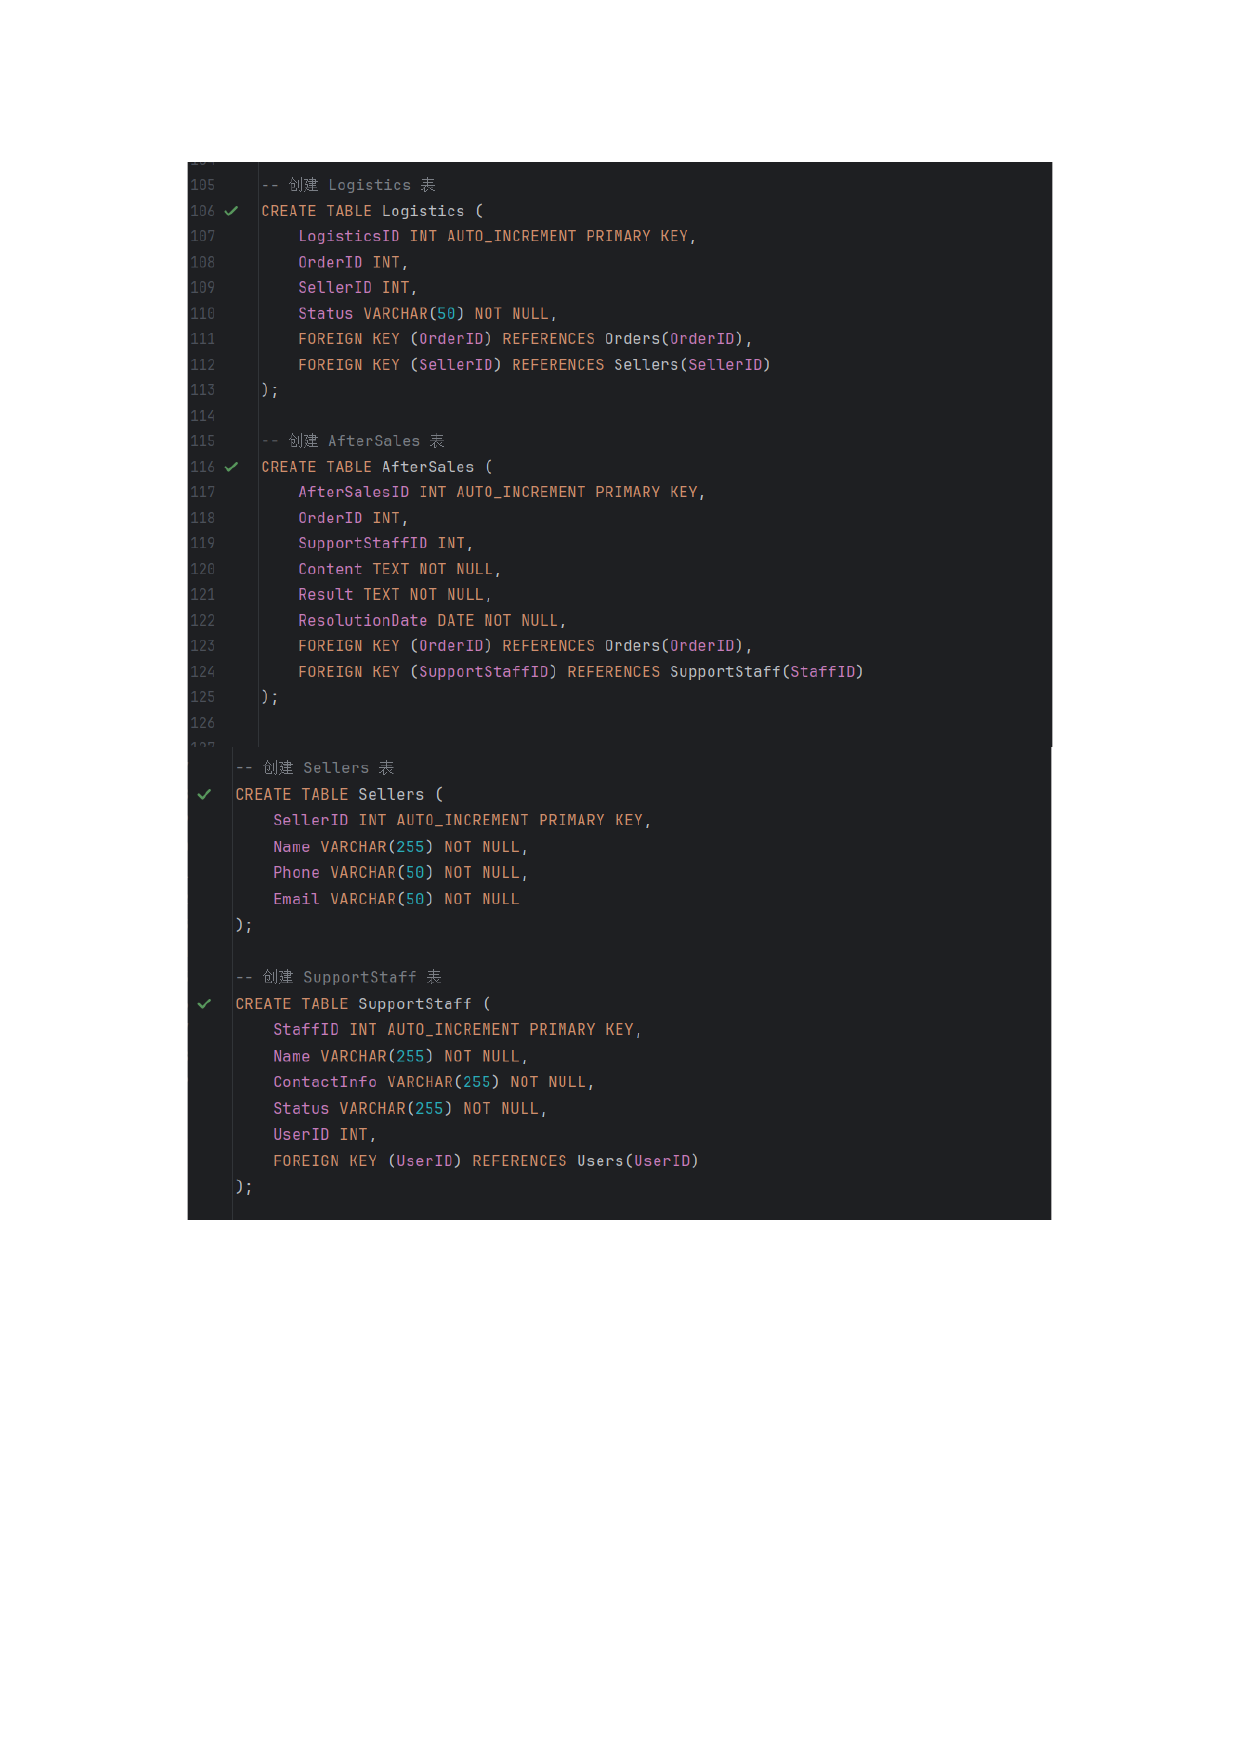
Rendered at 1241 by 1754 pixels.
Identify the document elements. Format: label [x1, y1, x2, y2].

picture [187, 162, 1053, 1220]
